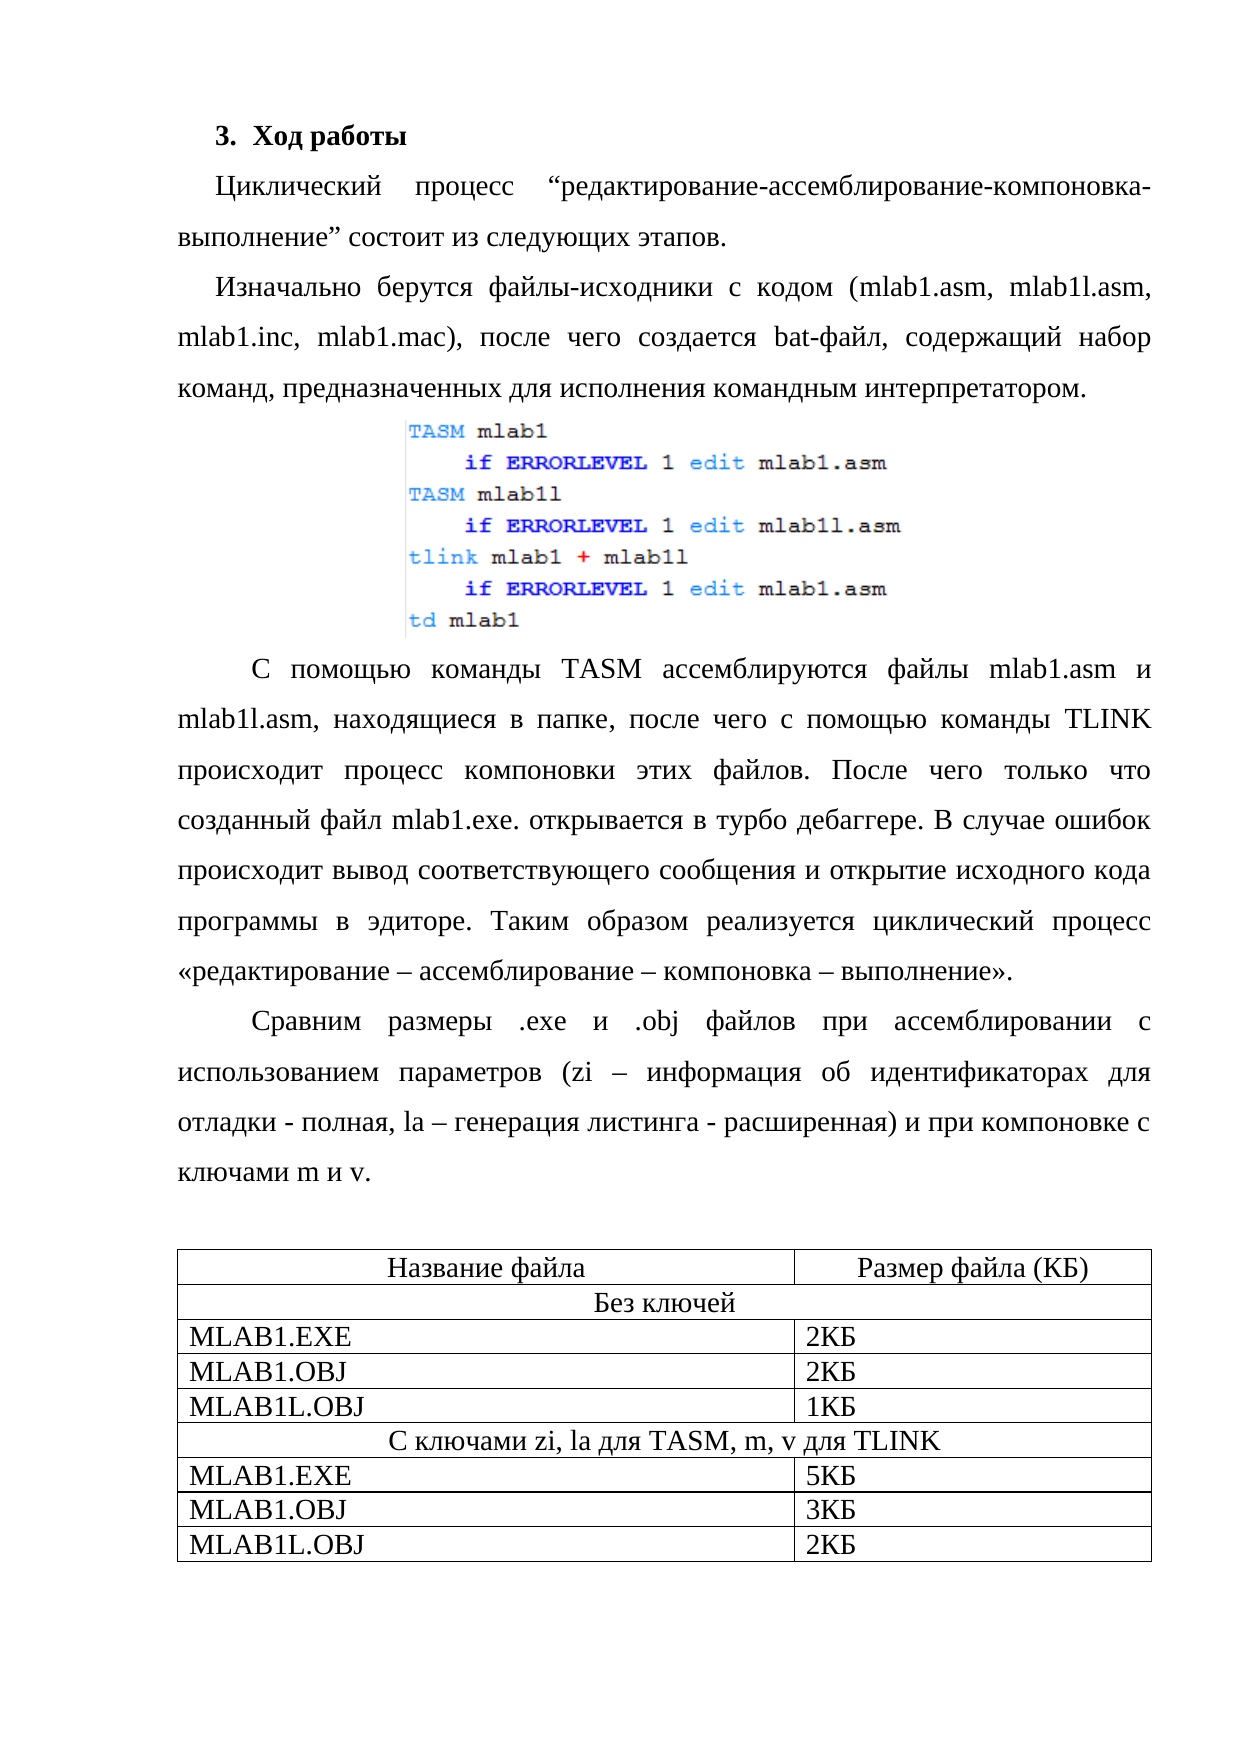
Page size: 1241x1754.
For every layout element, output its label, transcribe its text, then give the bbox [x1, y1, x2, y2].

table_cell MLAB1L.OBJ [178, 1527, 794, 1561]
picture [405, 420, 924, 638]
table_cell MLAB1.EXE [178, 1320, 794, 1353]
text Изначально берутся файлы-исходники с кодом (mlab1.asm, mlab1l.asm, mlab1.inc, mlab1.mac), после чего создается bat-файл, содержащий набор команд, предназначенных для исполнения командным интерпретатором. [177, 269, 1152, 403]
text С помощью команды TASM ассемблируются файлы mlab1.asm и mlab1l.asm, находящиеся в папке, после чего с помощью команды TLINK происходит процесс компоновки этих файлов. После чего только что созданный файл mlab1.exe. открывается в турбо дебаггере. В случае ошибок происходит вывод соответствующего сообщения и открытие исходного кода программы в эдиторе. Таким образом реализуется циклический процесс «редактирование – ассемблирование – компоновка – выполнение». [177, 651, 1152, 987]
list Ход работы [215, 118, 1152, 152]
table_cell MLAB1.OBJ [178, 1354, 794, 1388]
table_cell Без ключей [178, 1285, 1151, 1318]
table_cell С ключами zi, la для TASM, m, v для TLINK [178, 1423, 1151, 1457]
table_cell 5КБ [795, 1458, 1151, 1491]
table_cell 3КБ [795, 1493, 1151, 1526]
table_header Название файла [178, 1250, 794, 1284]
table_cell MLAB1L.OBJ [178, 1389, 794, 1422]
table_cell 2КБ [795, 1320, 1151, 1353]
table_cell MLAB1.EXE [178, 1458, 794, 1491]
table_cell 2КБ [795, 1354, 1151, 1388]
table_cell 1КБ [795, 1389, 1151, 1422]
table_header Размер файла (КБ) [795, 1250, 1151, 1284]
table_cell 2КБ [795, 1527, 1151, 1561]
table_cell MLAB1.OBJ [178, 1493, 794, 1526]
text Сравним размеры .exe и .obj файлов при ассемблировании с использованием параметров (zi – информация об идентификаторах для отладки - полная, la – генерация листинга - расширенная) и при компоновке с ключами m и v. [177, 1003, 1152, 1188]
text Циклический процесс “редактирование-ассемблирование-компоновка-выполнение” состоит из следующих этапов. [177, 168, 1152, 252]
